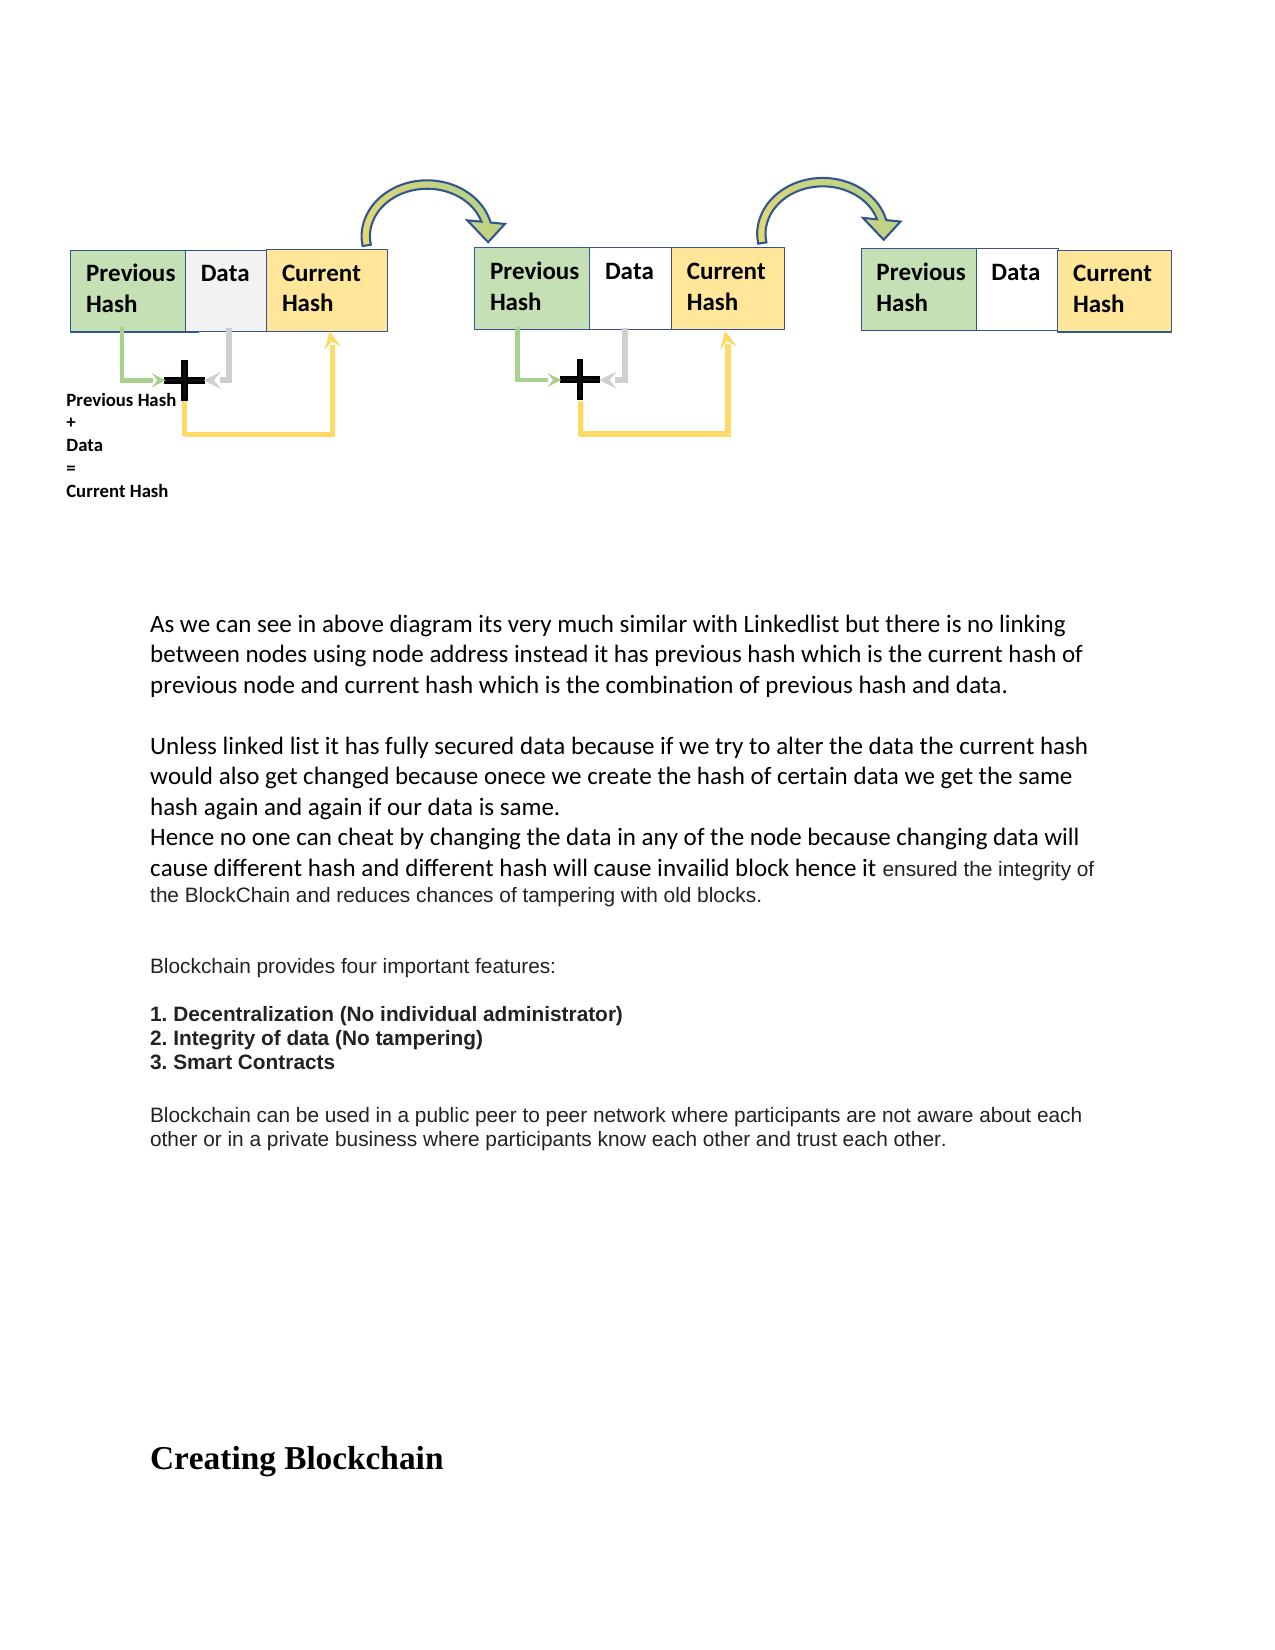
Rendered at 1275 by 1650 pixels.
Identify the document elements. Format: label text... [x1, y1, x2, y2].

text Creating Blockchain [150, 1438, 1125, 1477]
text Blockchain provides four important features: 1. Decentralization (No individual administrator) 2. Integrity of data (No tampering) 3. Smart Contracts [150, 954, 1125, 1074]
text Hence no one can cheat by changing the data in any of the node because changing data will cause different hash and different hash will cause invailid block hence it ensured the integrity of the BlockChain and reduces chances of tampering with old blocks. [150, 821, 1125, 906]
text As we can see in above diagram its very much similar with Linkedlist but there is no linking between nodes using node address instead it has previous hash which is the current hash of previous node and current hash which is the combination of previous hash and data. [150, 608, 1125, 699]
text Unless linked list it has fully secured data because if we try to alter the data the current hash would also get changed because onece we create the hash of certain data we get the same hash again and again if our data is same. [150, 730, 1125, 821]
